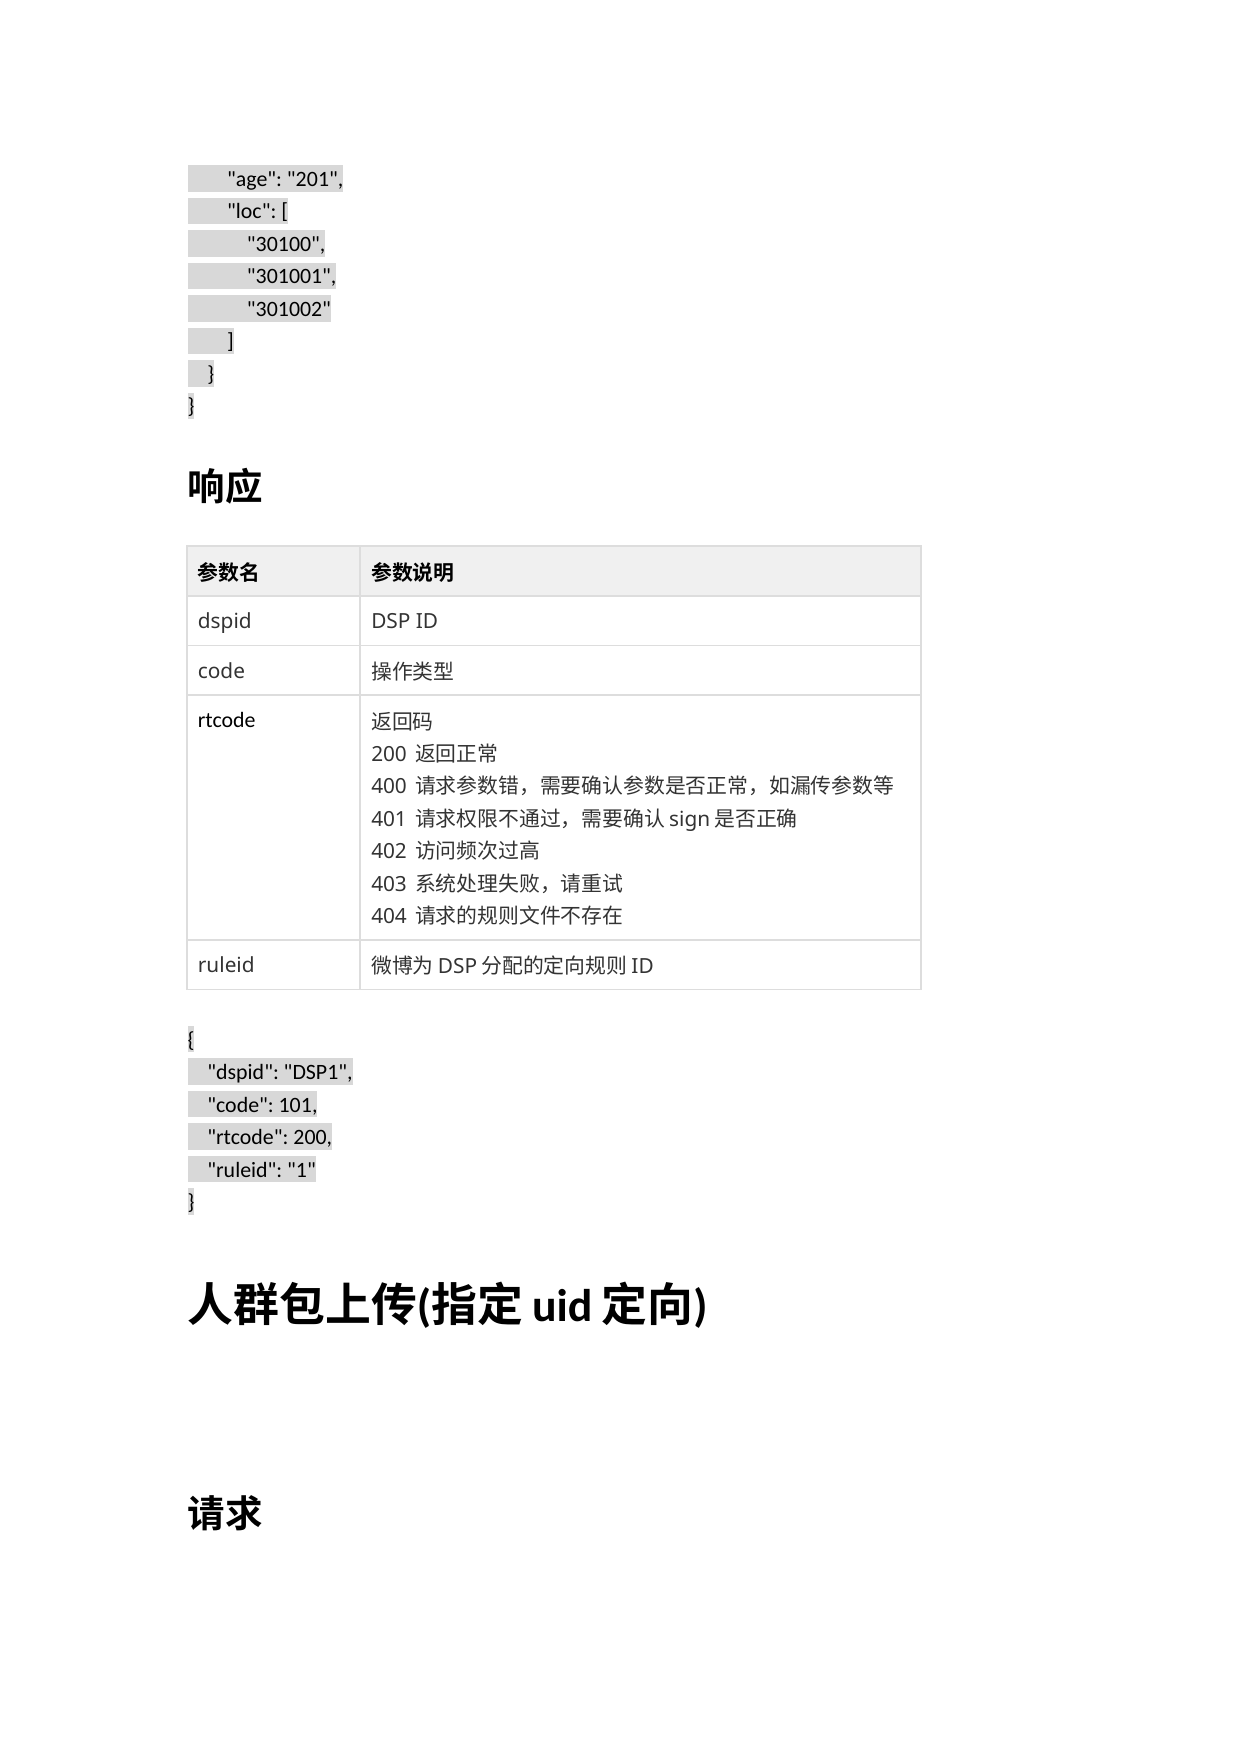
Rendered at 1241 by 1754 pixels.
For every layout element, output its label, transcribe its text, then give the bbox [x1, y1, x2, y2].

text "301001", [187, 259, 1053, 292]
text "loc": [ [187, 194, 1053, 227]
table_cell 返回码 200 返回正常 400 请求参数错，需要确认参数是否正常，如漏传参数等 401 请求权限不通过，需要确认sign是否正确 402 访问频次过高 403 系统处理失败，请重试 404 请求的规则文件不存在 [361, 696, 920, 939]
text ] [187, 324, 1053, 357]
text "rtcode": 200, [187, 1120, 1053, 1153]
table_cell 微博为DSP分配的定向规则ID [361, 941, 920, 989]
table_cell rtcode [188, 696, 359, 939]
subtitle 人群包上传(指定uid定向) [187, 1253, 1053, 1351]
text } [187, 389, 1053, 422]
table_cell code [188, 646, 359, 694]
subtitle 响应 [187, 451, 1053, 516]
table_header 参数名 [188, 547, 359, 595]
table_cell DSP ID [361, 597, 920, 645]
text } [187, 1185, 1053, 1218]
text } [187, 357, 1053, 389]
table_cell 操作类型 [361, 646, 920, 694]
text "ruleid": "1" [187, 1153, 1053, 1185]
table_header 参数说明 [361, 547, 920, 595]
text "code": 101, [187, 1088, 1053, 1120]
text { [187, 1023, 1053, 1055]
subtitle 请求 [187, 1479, 1053, 1544]
text "age": "201", [187, 162, 1053, 194]
text "301002" [187, 292, 1053, 324]
text "dspid": "DSP1", [187, 1055, 1053, 1088]
table_cell dspid [188, 597, 359, 645]
text "30100", [187, 227, 1053, 259]
table_cell ruleid [188, 941, 359, 989]
